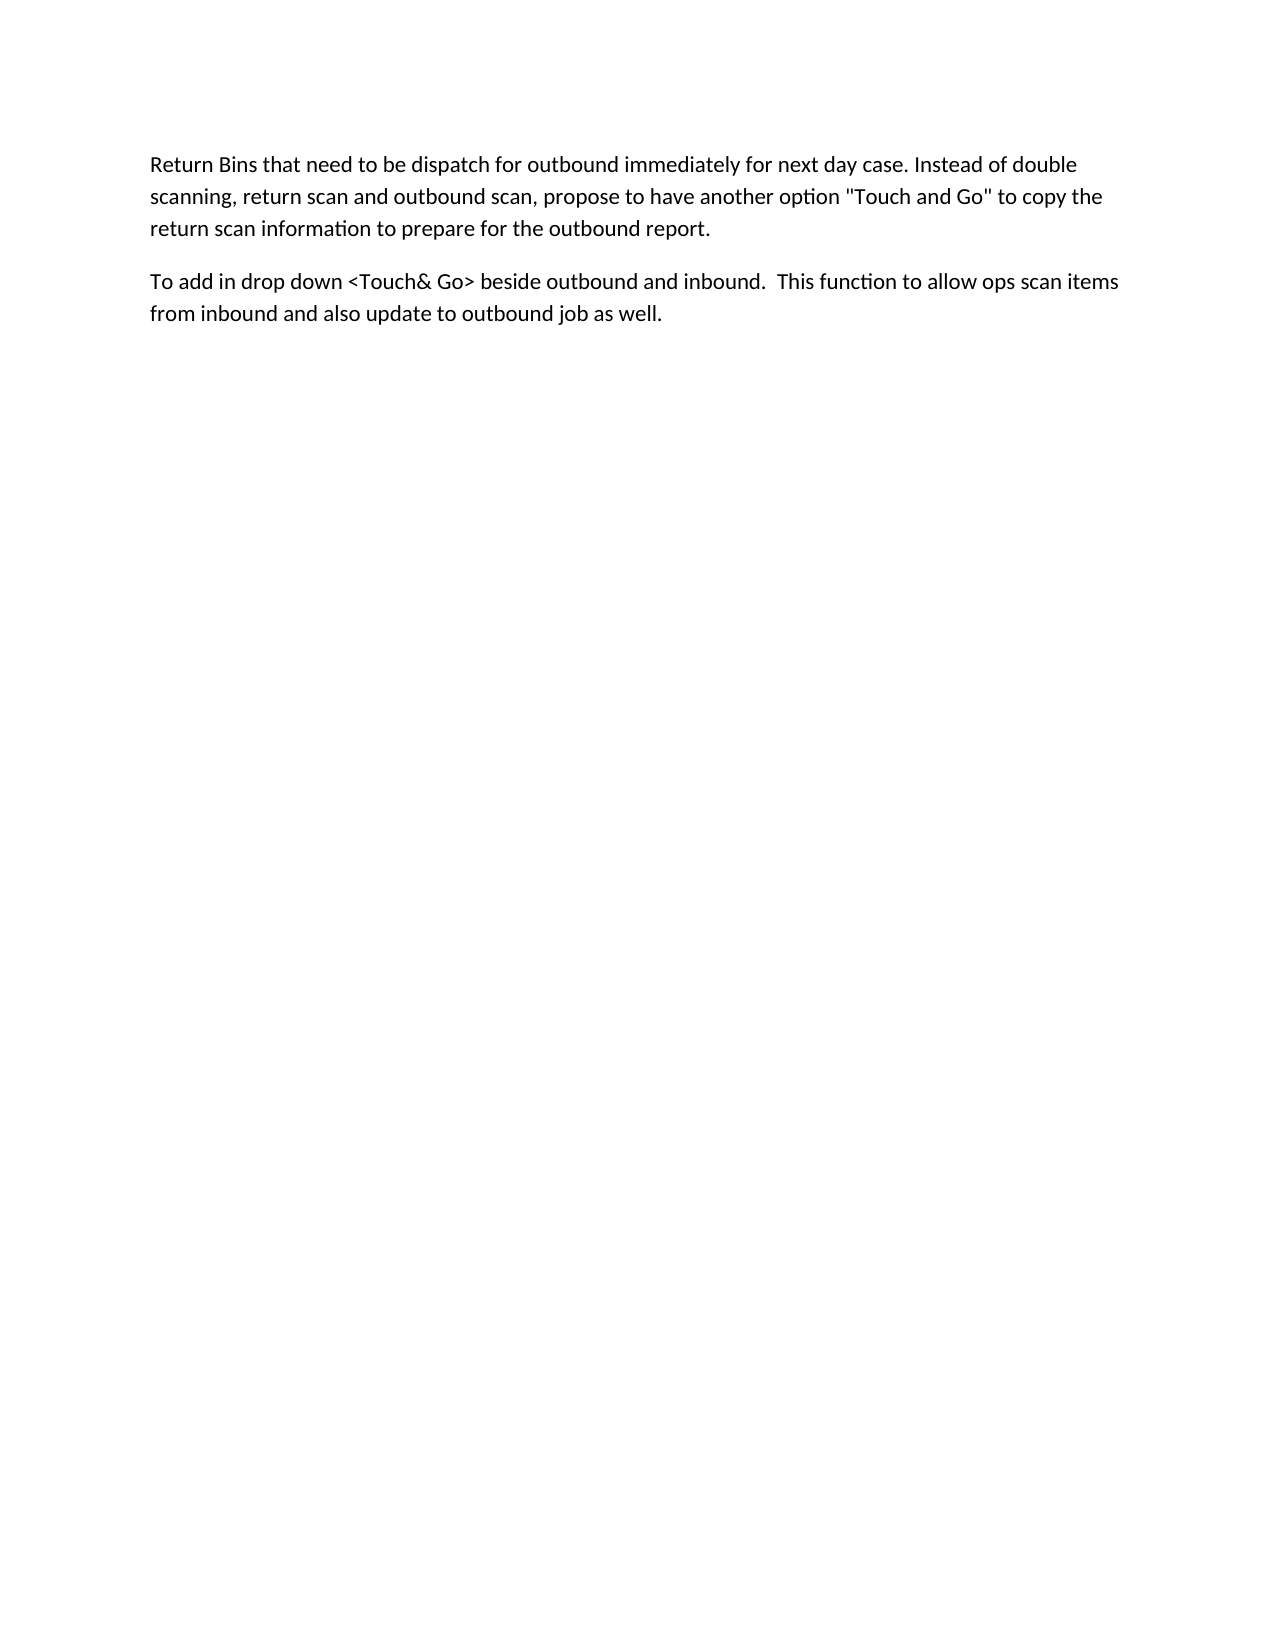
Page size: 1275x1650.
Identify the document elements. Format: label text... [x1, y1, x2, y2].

text To add in drop down <Touch& Go> beside outbound and inbound. This function to allow ops scan items from inbound and also update to outbound job as well. [150, 267, 1125, 328]
text Return Bins that need to be dispatch for outbound immediately for next day case. Instead of double scanning, return scan and outbound scan, propose to have another option "Touch and Go" to copy the return scan information to prepare for the outbound report. [150, 150, 1125, 242]
